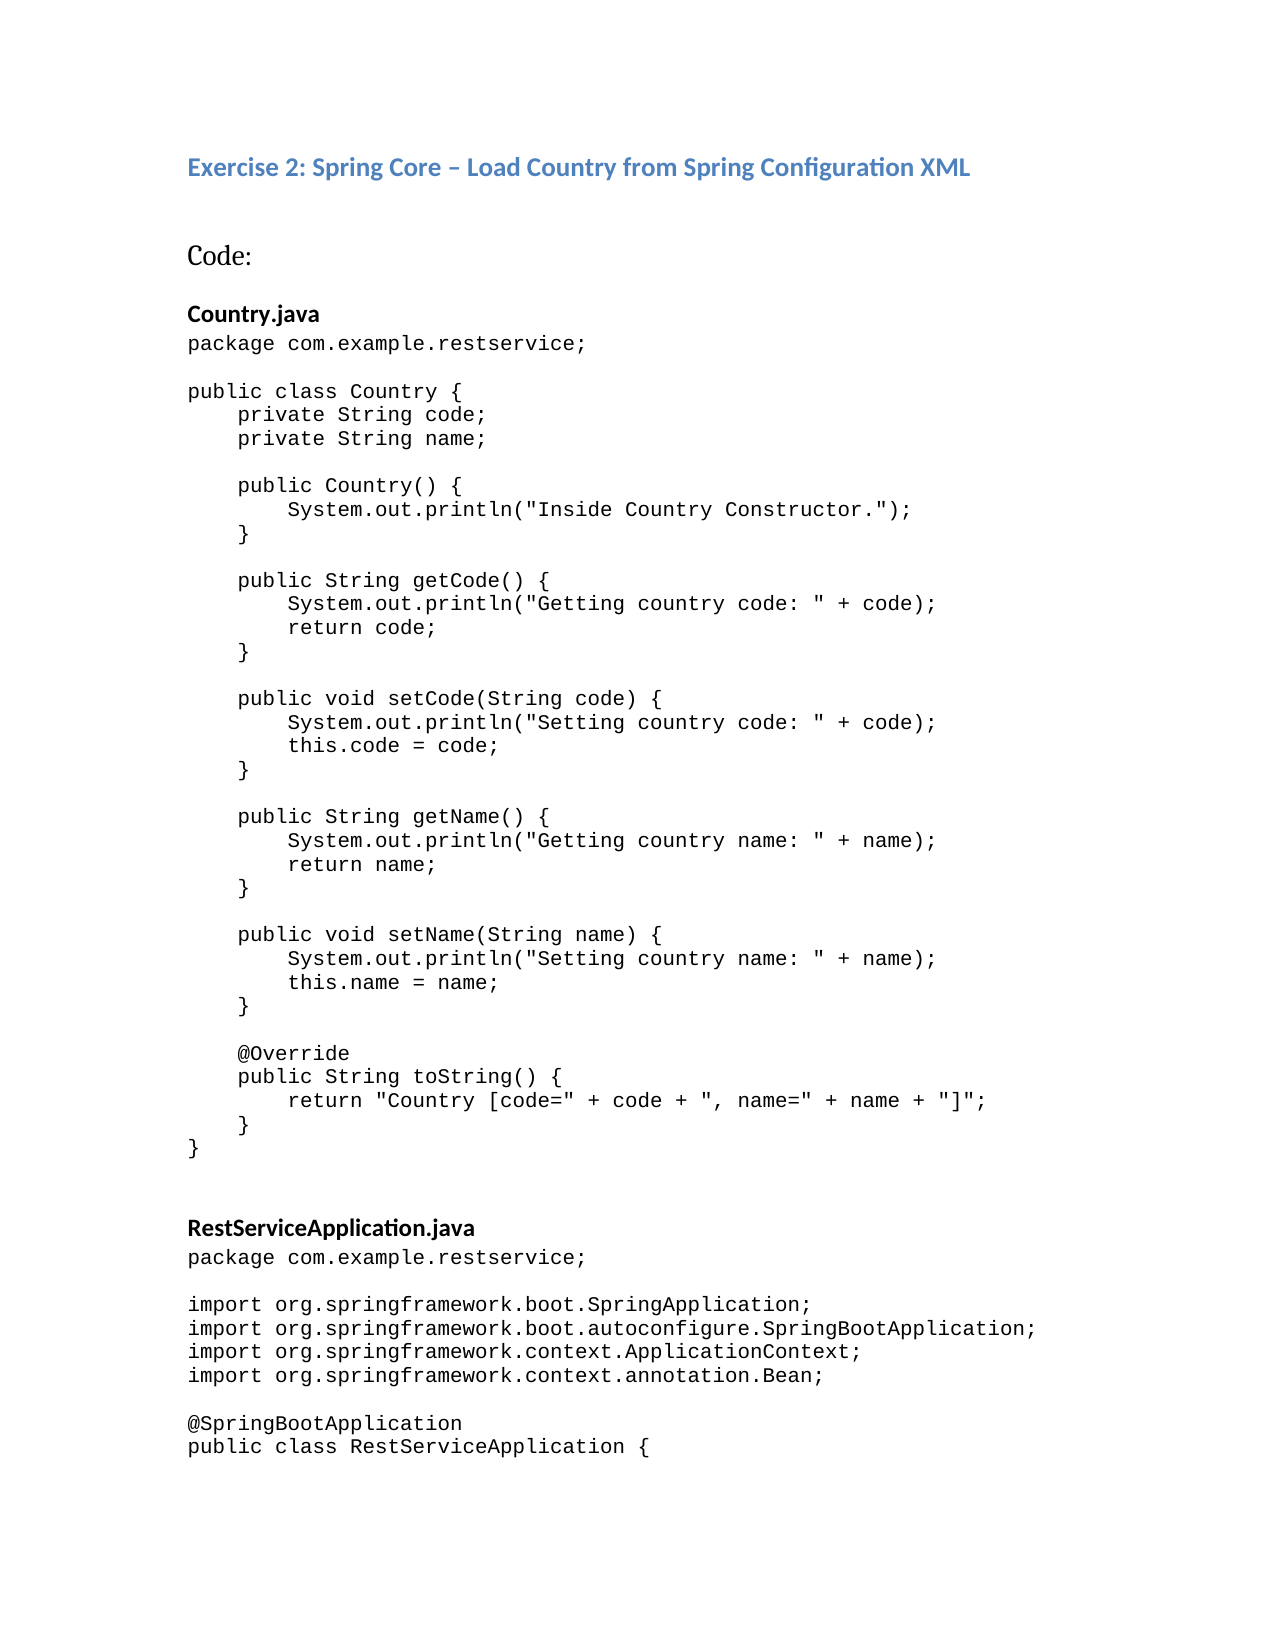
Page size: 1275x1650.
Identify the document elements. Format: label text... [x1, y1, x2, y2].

text public String getName() { [187, 806, 1087, 830]
text public class Country { [187, 381, 1087, 404]
text public Country() { [187, 475, 1087, 499]
text public class RestServiceApplication { [187, 1436, 1087, 1460]
text } [187, 522, 1087, 546]
text } [187, 641, 1087, 664]
text @Override [187, 1043, 1087, 1066]
text } [187, 1114, 1087, 1137]
text package com.example.restservice; [187, 1247, 1087, 1271]
text this.name = name; [187, 972, 1087, 995]
text import org.springframework.context.ApplicationContext; [187, 1342, 1087, 1365]
text } [187, 995, 1087, 1019]
text System.out.println("Setting country name: " + name); [187, 948, 1087, 972]
text } [187, 1137, 1087, 1161]
text return code; [187, 617, 1087, 641]
text import org.springframework.context.annotation.Bean; [187, 1365, 1087, 1389]
text public String getCode() { [187, 570, 1087, 593]
text Code: [187, 239, 1087, 272]
text System.out.println("Getting country name: " + name); [187, 830, 1087, 853]
text System.out.println("Setting country code: " + code); [187, 712, 1087, 735]
text import org.springframework.boot.autoconfigure.SpringBootApplication; [187, 1318, 1087, 1342]
text private String code; [187, 404, 1087, 428]
text System.out.println("Getting country code: " + code); [187, 593, 1087, 617]
text @SpringBootApplication [187, 1412, 1087, 1436]
text package com.example.restservice; [187, 333, 1087, 357]
subtitle Country.java [187, 298, 1087, 329]
text return name; [187, 853, 1087, 877]
subtitle RestServiceApplication.java [187, 1212, 1087, 1242]
text public String toString() { [187, 1066, 1087, 1090]
text } [187, 877, 1087, 901]
text this.code = code; [187, 735, 1087, 759]
text private String name; [187, 428, 1087, 452]
text System.out.println("Inside Country Constructor."); [187, 499, 1087, 522]
text import org.springframework.boot.SpringApplication; [187, 1294, 1087, 1318]
subtitle Exercise 2: Spring Core – Load Country from Spring Configuration XML [187, 150, 1087, 183]
text public void setCode(String code) { [187, 688, 1087, 712]
text return "Country [code=" + code + ", name=" + name + "]"; [187, 1090, 1087, 1114]
text public void setName(String name) { [187, 924, 1087, 948]
text } [187, 759, 1087, 783]
